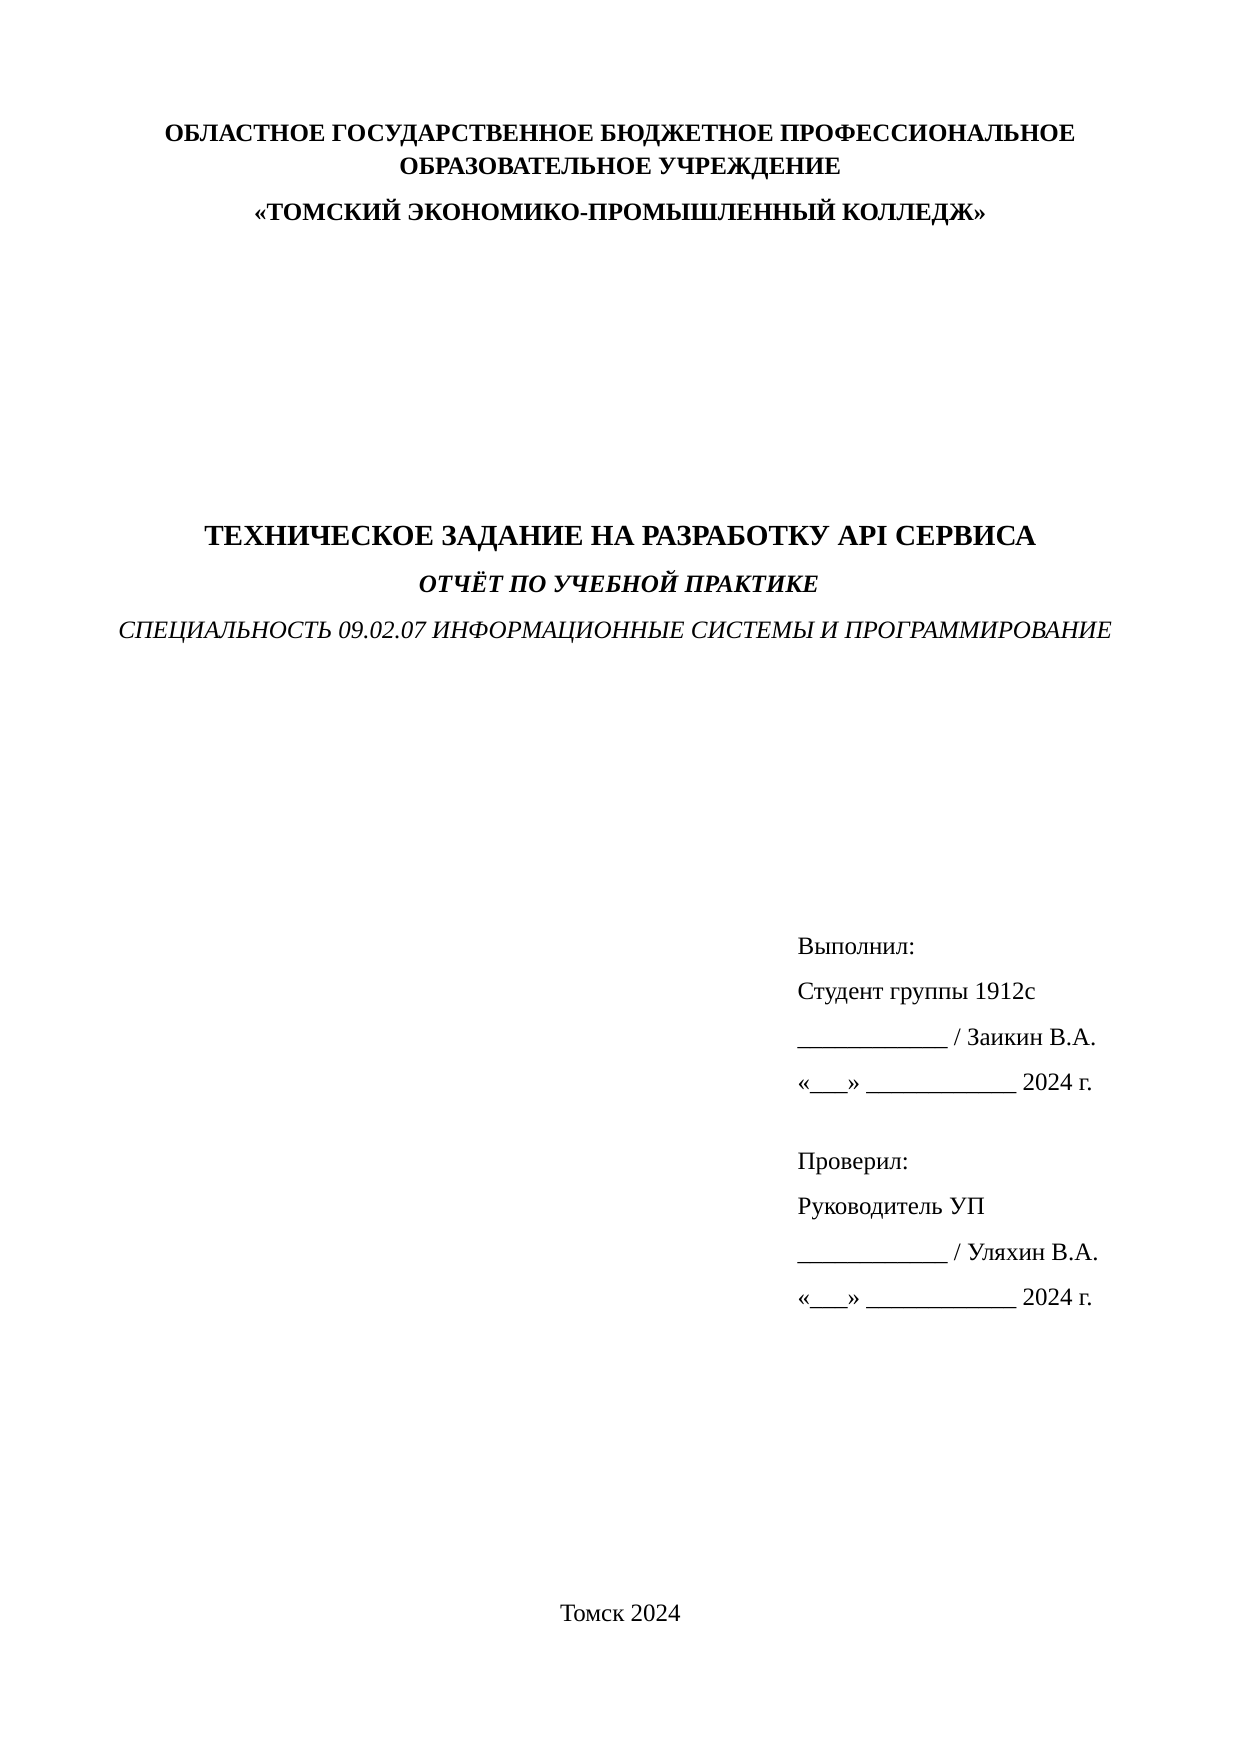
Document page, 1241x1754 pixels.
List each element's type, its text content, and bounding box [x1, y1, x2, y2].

text ТЕХНИЧЕСКОЕ ЗАДАНИЕ НА РАЗРАБОТКУ API СЕРВИСА [118, 518, 1122, 552]
text Проверил: [118, 1146, 1122, 1175]
text ОБЛАСТНОЕ ГОСУДАРСТВЕННОЕ БЮДЖЕТНОЕ ПРОФЕССИОНАЛЬНОЕ ОБРАЗОВАТЕЛЬНОЕ УЧРЕЖДЕНИЕ [118, 118, 1122, 180]
text ____________ / Заикин В.А. [118, 1022, 1122, 1051]
text ____________ / Уляхин В.А. [118, 1237, 1122, 1266]
text «___» ____________ 2024 г. [118, 1282, 1122, 1311]
text Студент группы 1912с [118, 976, 1122, 1005]
text Руководитель УП [118, 1191, 1122, 1220]
text ОТЧЁТ ПО УЧЕБНОЙ ПРАКТИКЕ [118, 569, 1122, 598]
text «___» ____________ 2024 г. [118, 1067, 1122, 1096]
text Томск 2024 [118, 1598, 1122, 1627]
text СПЕЦИАЛЬНОСТЬ 09.02.07 ИНФОРМАЦИОННЫЕ СИСТЕМЫ И ПРОГРАММИРОВАНИЕ [118, 615, 1122, 643]
text «ТОМСКИЙ ЭКОНОМИКО-ПРОМЫШЛЕННЫЙ КОЛЛЕДЖ» [118, 197, 1122, 225]
text Выполнил: [118, 931, 1122, 959]
